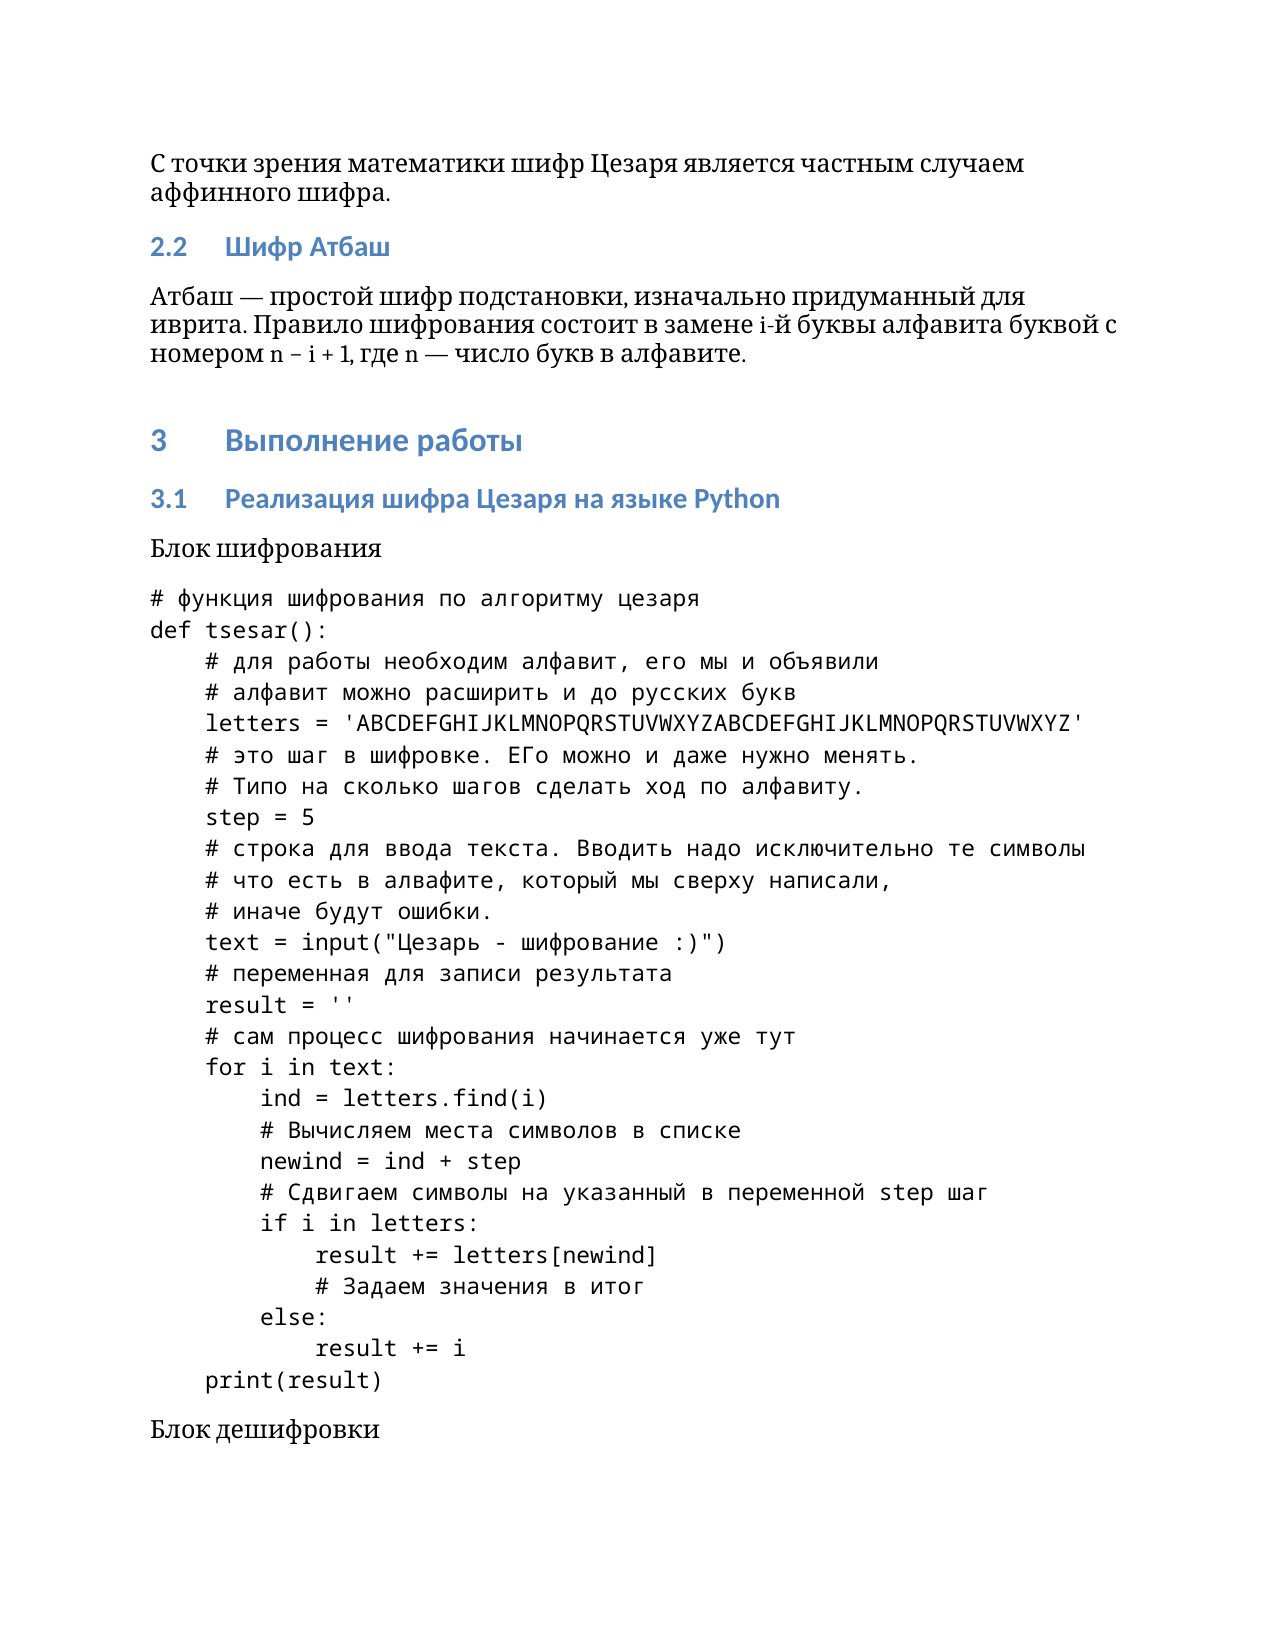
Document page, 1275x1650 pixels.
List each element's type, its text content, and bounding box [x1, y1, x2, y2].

text Блок шифрования [150, 535, 1125, 564]
text Блок дешифровки [150, 1416, 1125, 1444]
subtitle 3.1 Реализация шифра Цезаря на языке Python [150, 481, 1125, 516]
subtitle 3 Выполнение работы [150, 419, 1125, 460]
text С точки зрения математики шифр Цезаря является частным случаем аффинного шифра. [150, 150, 1125, 207]
text Атбаш — простой шифр подстановки, изначально придуманный для иврита. Правило шифрования состоит в замене i-й буквы алфавита буквой с номером n − i + 1, где n — число букв в алфавите. [150, 283, 1125, 369]
subtitle 2.2 Шифр Атбаш [150, 228, 1125, 264]
text # функция шифрования по алгоритму цезаря def tsesar(): # для работы необходим алфавит, его мы и объявили # алфавит можно расширить и до русских букв letters = 'ABCDEFGHIJKLMNOPQRSTUVWXYZABCDEFGHIJKLMNOPQRSTUVWXYZ' # это шаг в шифровке. ЕГо можно и даже нужно менять. # Типо на сколько шагов сделать ход по алфавиту. step = 5 # строка для ввода текста. Вводить надо исключительно те символы # что есть в алвафите, который мы сверху написали, # иначе будут ошибки. text = input("Цезарь - шифрование :)") # переменная для записи результата result = '' # сам процесс шифрования начинается уже тут for i in text: ind = letters.find(i) # Вычисляем места символов в списке newind = ind + step # Сдвигаем символы на указанный в переменной step шаг if i in letters: result += letters[newind] # Задаем значения в итог else: result += i print(result) [150, 582, 1125, 1395]
